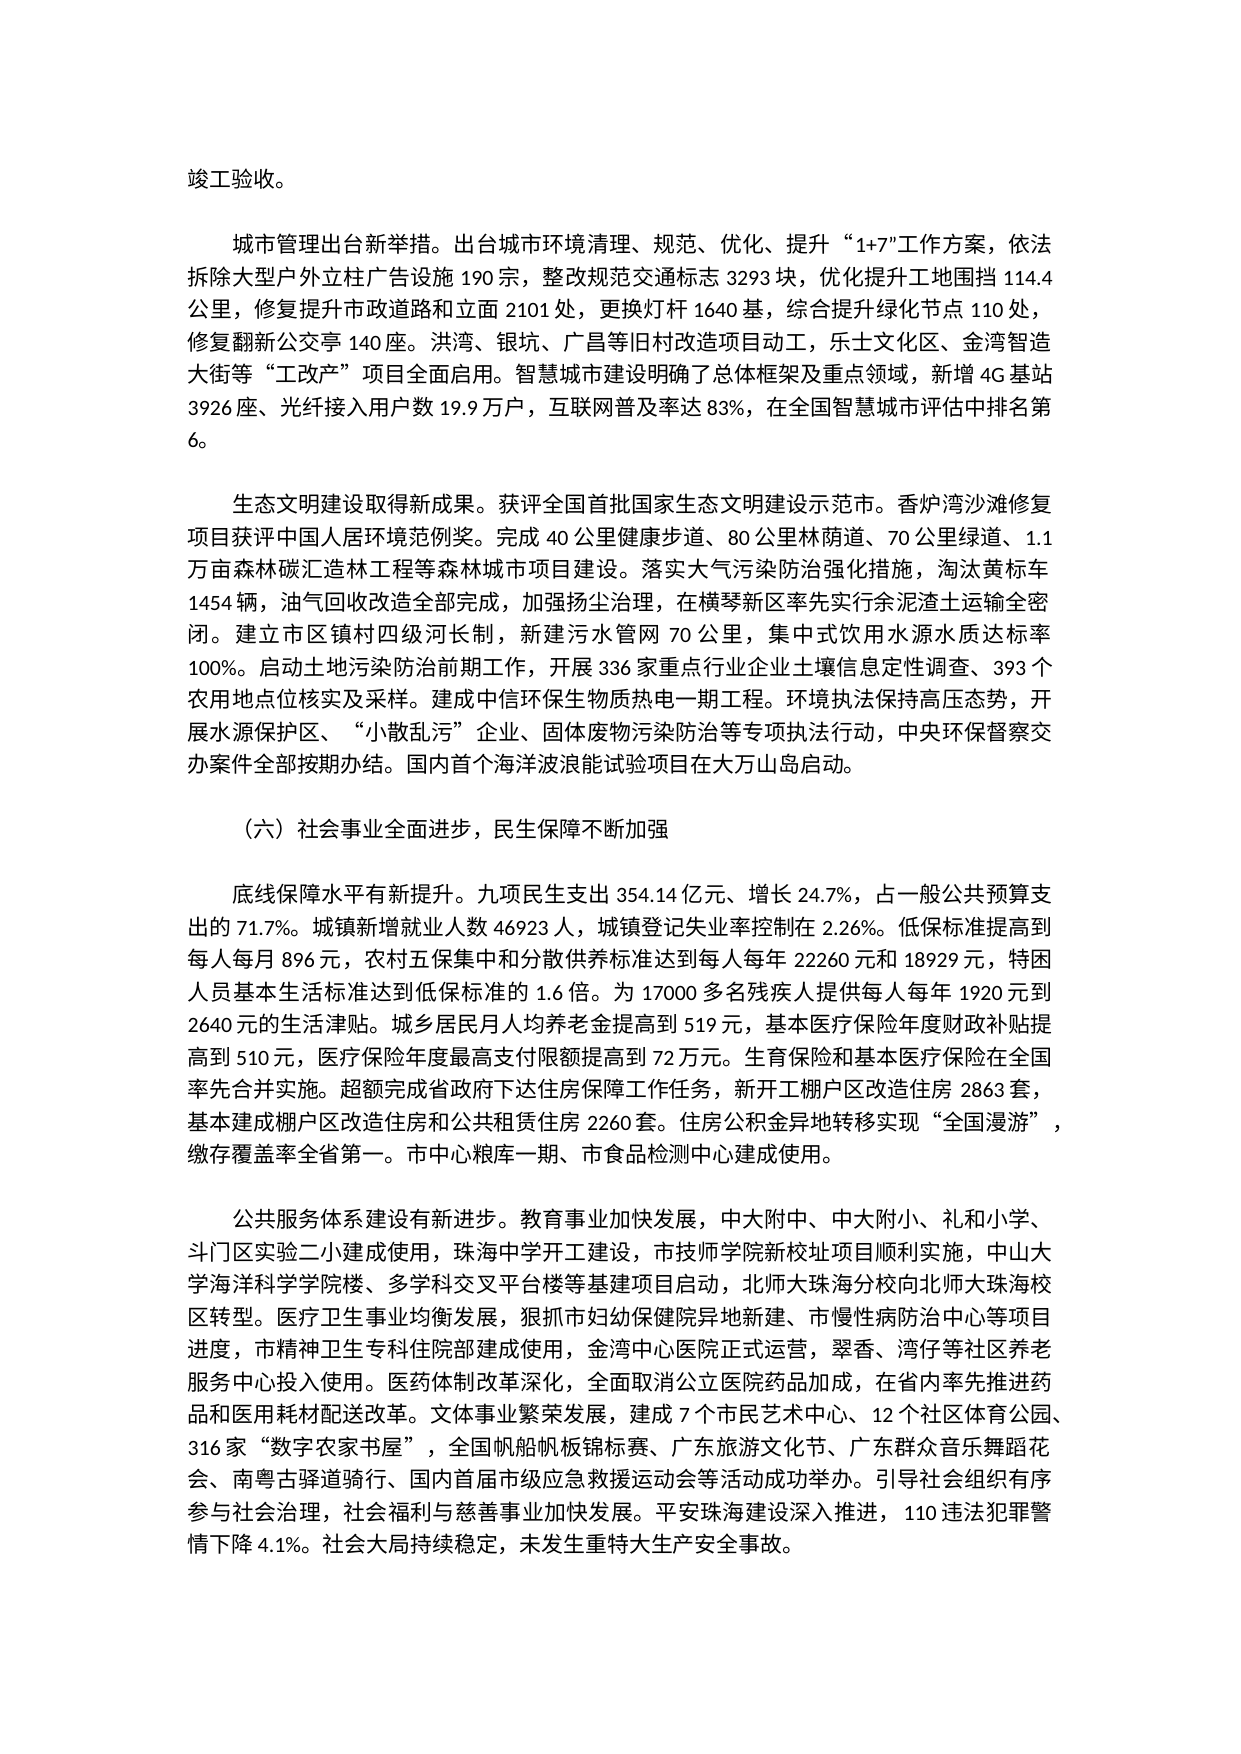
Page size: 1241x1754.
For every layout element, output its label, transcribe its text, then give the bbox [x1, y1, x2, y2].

text （六）社会事业全面进步，民生保障不断加强 [187, 812, 1053, 844]
text 公共服务体系建设有新进步。教育事业加快发展，中大附中、中大附小、礼和小学、斗门区实验二小建成使用，珠海中学开工建设，市技师学院新校址项目顺利实施，中山大学海洋科学学院楼、多学科交叉平台楼等基建项目启动，北师大珠海分校向北师大珠海校区转型。医疗卫生事业均衡发展，狠抓市妇幼保健院异地新建、市慢性病防治中心等项目进度，市精神卫生专科住院部建成使用，金湾中心医院正式运营，翠香、湾仔等社区养老服务中心投入使用。医药体制改革深化，全面取消公立医院药品加成，在省内率先推进药品和医用耗材配送改革。文体事业繁荣发展，建成7个市民艺术中心、12个社区体育公园、316家“数字农家书屋”，全国帆船帆板锦标赛、广东旅游文化节、广东群众音乐舞蹈花会、南粤古驿道骑行、国内首届市级应急救援运动会等活动成功举办。引导社会组织有序参与社会治理，社会福利与慈善事业加快发展。平安珠海建设深入推进，110违法犯罪警情下降4.1%。社会大局持续稳定，未发生重特大生产安全事故。 [187, 1202, 1053, 1559]
text 城市管理出台新举措。出台城市环境清理、规范、优化、提升“1+7”工作方案，依法拆除大型户外立柱广告设施190宗，整改规范交通标志3293块，优化提升工地围挡114.4公里，修复提升市政道路和立面2101处，更换灯杆1640基，综合提升绿化节点110处，修复翻新公交亭140座。洪湾、银坑、广昌等旧村改造项目动工，乐士文化区、金湾智造大街等“工改产”项目全面启用。智慧城市建设明确了总体框架及重点领域，新增4G基站3926座、光纤接入用户数19.9万户，互联网普及率达83%，在全国智慧城市评估中排名第6。 [187, 227, 1053, 454]
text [187, 162, 1053, 194]
text 生态文明建设取得新成果。获评全国首批国家生态文明建设示范市。香炉湾沙滩修复项目获评中国人居环境范例奖。完成40公里健康步道、80公里林荫道、70公里绿道、1.1万亩森林碳汇造林工程等森林城市项目建设。落实大气污染防治强化措施，淘汰黄标车1454辆，油气回收改造全部完成，加强扬尘治理，在横琴新区率先实行余泥渣土运输全密闭。建立市区镇村四级河长制，新建污水管网70公里，集中式饮用水源水质达标率100%。启动土地污染防治前期工作，开展336家重点行业企业土壤信息定性调查、393个农用地点位核实及采样。建成中信环保生物质热电一期工程。环境执法保持高压态势，开展水源保护区、“小散乱污”企业、固体废物污染防治等专项执法行动，中央环保督察交办案件全部按期办结。国内首个海洋波浪能试验项目在大万山岛启动。 [187, 487, 1053, 779]
text 底线保障水平有新提升。九项民生支出354.14亿元、增长24.7%，占一般公共预算支出的71.7%。城镇新增就业人数46923人，城镇登记失业率控制在2.26%。低保标准提高到每人每月896元，农村五保集中和分散供养标准达到每人每年22260元和18929元，特困人员基本生活标准达到低保标准的1.6倍。为17000多名残疾人提供每人每年1920元到2640元的生活津贴。城乡居民月人均养老金提高到519元，基本医疗保险年度财政补贴提高到510元，医疗保险年度最高支付限额提高到72万元。生育保险和基本医疗保险在全国率先合并实施。超额完成省政府下达住房保障工作任务，新开工棚户区改造住房2863套，基本建成棚户区改造住房和公共租赁住房2260套。住房公积金异地转移实现“全国漫游”，缴存覆盖率全省第一。市中心粮库一期、市食品检测中心建成使用。 [187, 877, 1053, 1169]
